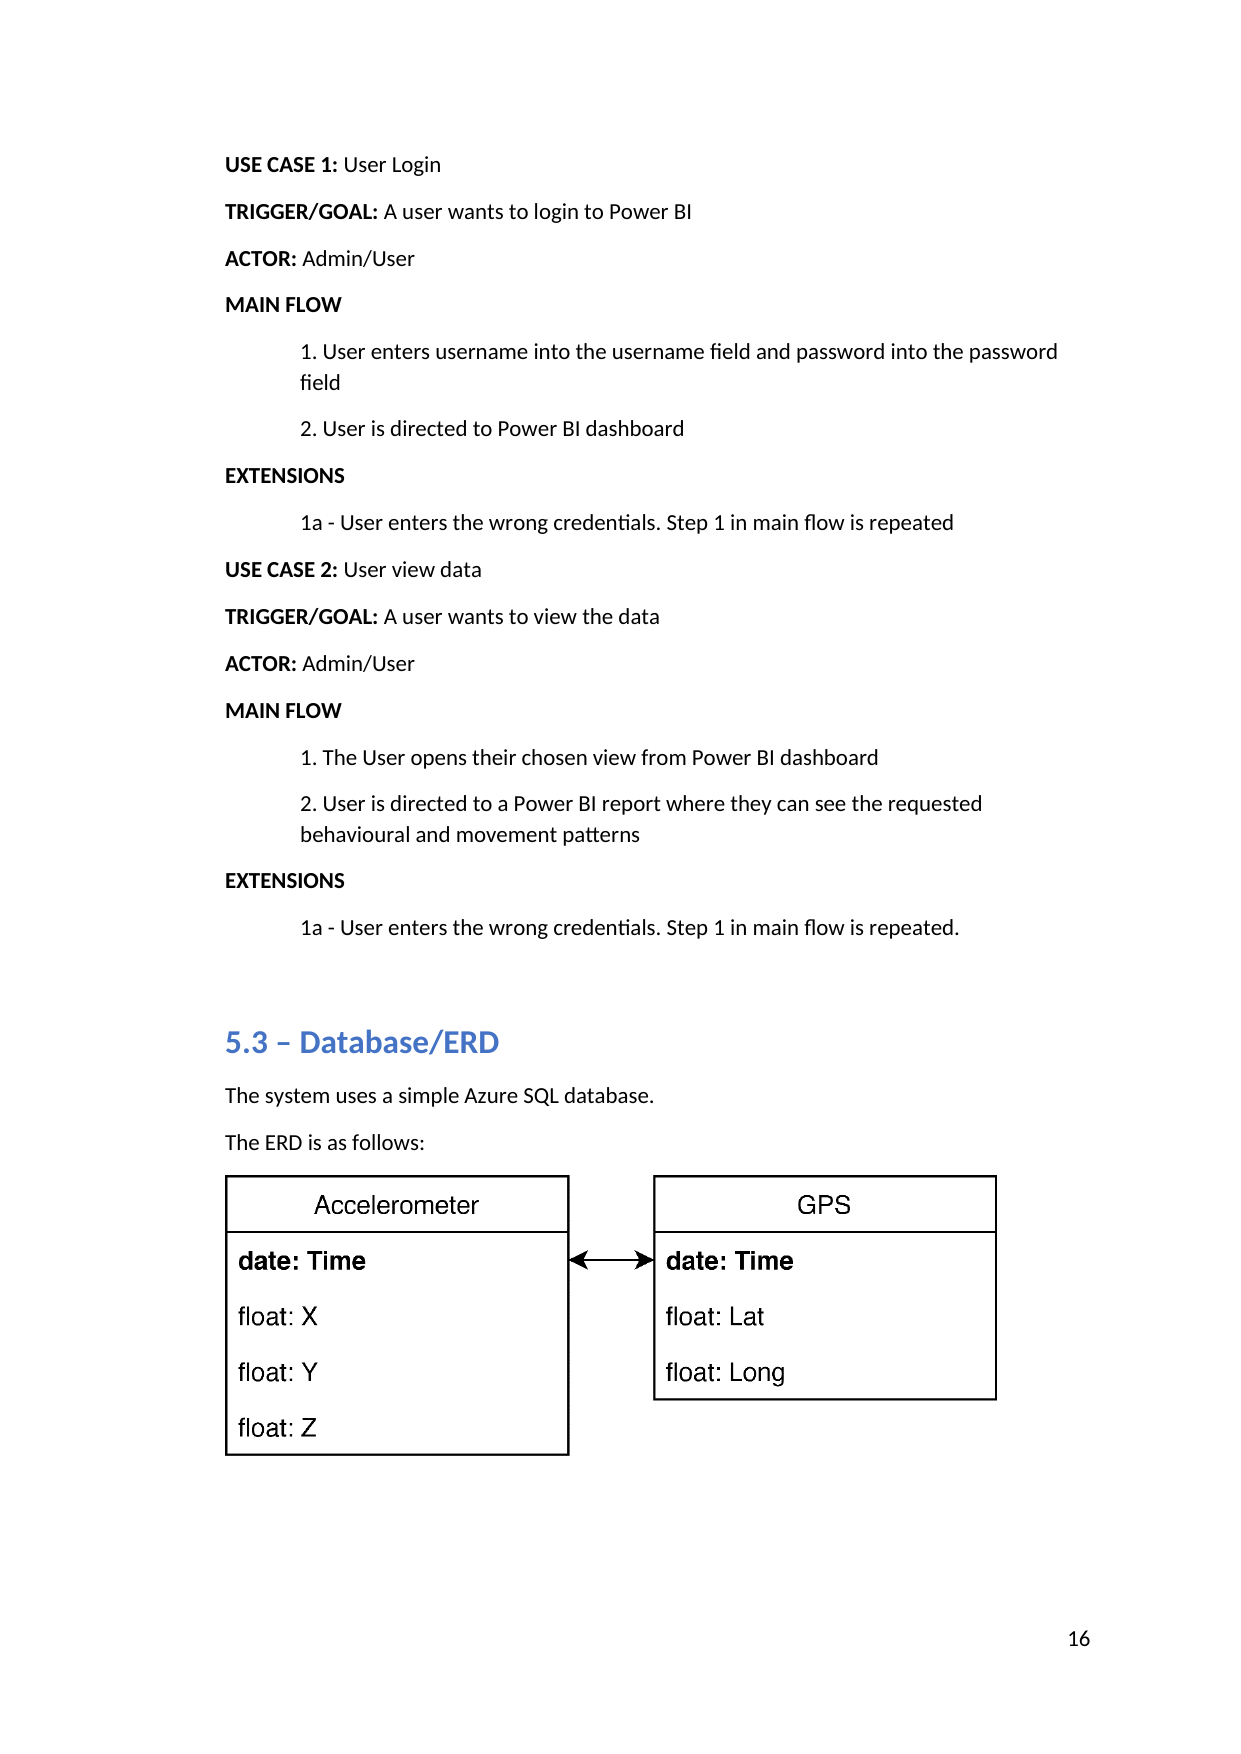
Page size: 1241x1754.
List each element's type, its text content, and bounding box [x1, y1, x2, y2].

text ACTOR: Admin/User [150, 649, 1090, 677]
text MAIN FLOW [225, 696, 1090, 724]
text TRIGGER/GOAL: A user wants to login to Power BI [150, 197, 1090, 225]
text USE CASE 2: User view data [150, 555, 1090, 583]
text MAIN FLOW [225, 291, 1090, 319]
text USE CASE 1: User Login [150, 150, 1090, 178]
text 1. The User opens their chosen view from Power BI dashboard [300, 743, 1090, 771]
text 1a - User enters the wrong credentials. Step 1 in main flow is repeated [225, 508, 1090, 536]
text 2. User is directed to Power BI dashboard [225, 414, 1090, 443]
text 1a - User enters the wrong credentials. Step 1 in main flow is repeated. [225, 913, 1090, 942]
text The system uses a simple Azure SQL database. [150, 1082, 1090, 1110]
text TRIGGER/GOAL: A user wants to view the data [150, 602, 1090, 630]
text EXTENSIONS [150, 867, 1090, 895]
text ACTOR: Admin/User [150, 244, 1090, 272]
text 2. User is directed to a Power BI report where they can see the requested behavioural and movement patterns [225, 789, 1090, 848]
text EXTENSIONS [150, 461, 1090, 489]
text 5.3 – Database/ERD [150, 1021, 1090, 1062]
text The ERD is as follows: [150, 1128, 1090, 1157]
picture [225, 1175, 997, 1462]
text 1. User enters username into the username field and password into the password field [300, 337, 1090, 396]
